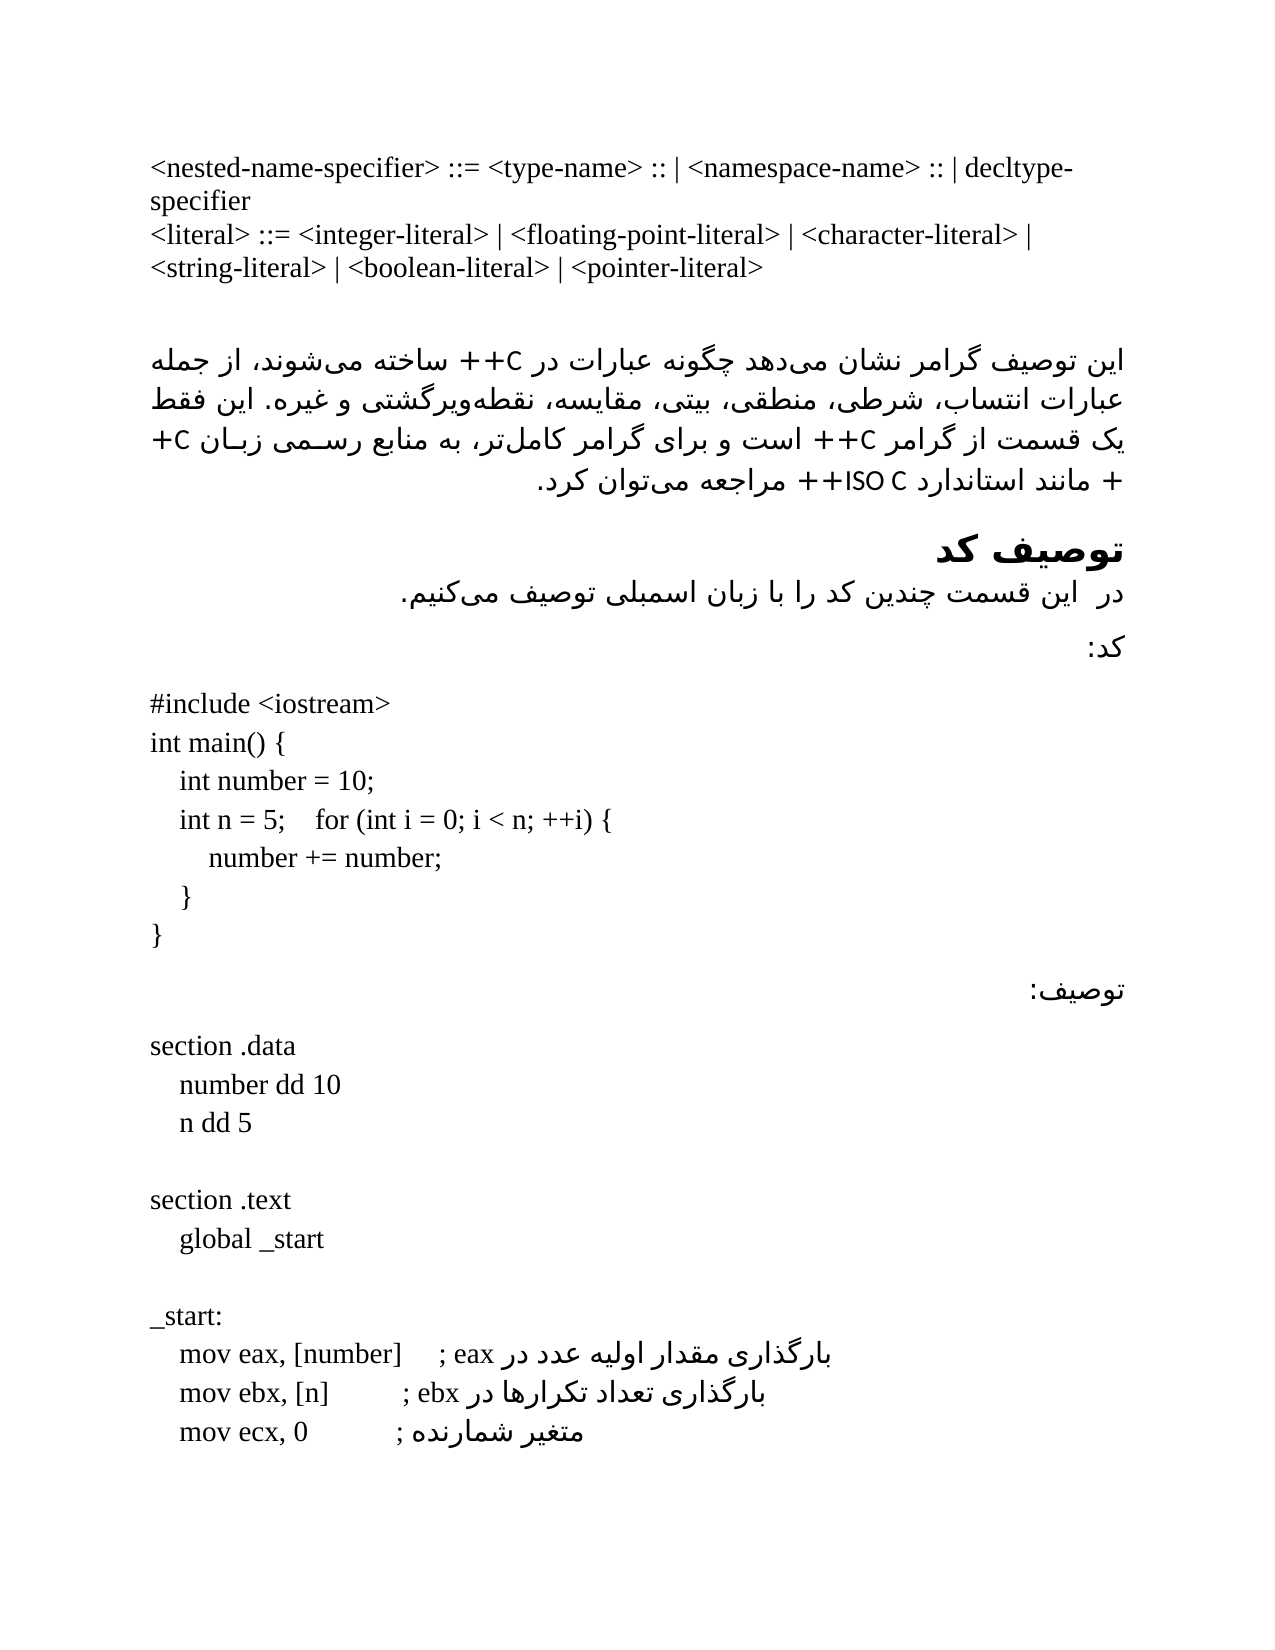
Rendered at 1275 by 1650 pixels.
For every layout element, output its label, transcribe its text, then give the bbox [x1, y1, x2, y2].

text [150, 150, 1125, 284]
text کد: [150, 631, 1125, 664]
text #include <iostream> int main() { int number = 10; int n = 5; for (int i = 0; i < n; ++i) { number += number; } } [150, 686, 1125, 951]
text در این قسمت چندین کد را با زبان اسمبلی توصیف می‌کنیم. [150, 575, 1125, 609]
subtitle توصیف کد [150, 528, 1125, 572]
text این توصیف گرامر نشان می‌دهد چگونه عبارات در C++ ساخته می‌شوند، از جمله عبارات انتساب، شرطی، منطقی، بیتی، مقایسه، نقطه‌ویرگشتی و غیره. این فقط یک قسمت از گرامر C++ است و برای گرامر کامل‌تر، به منابع رسمی زبان C++ مانند استاندارد ISO C++ مراجعه می‌توان کرد. [150, 342, 1125, 498]
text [150, 1028, 1125, 1486]
text توصیف: [150, 973, 1125, 1007]
